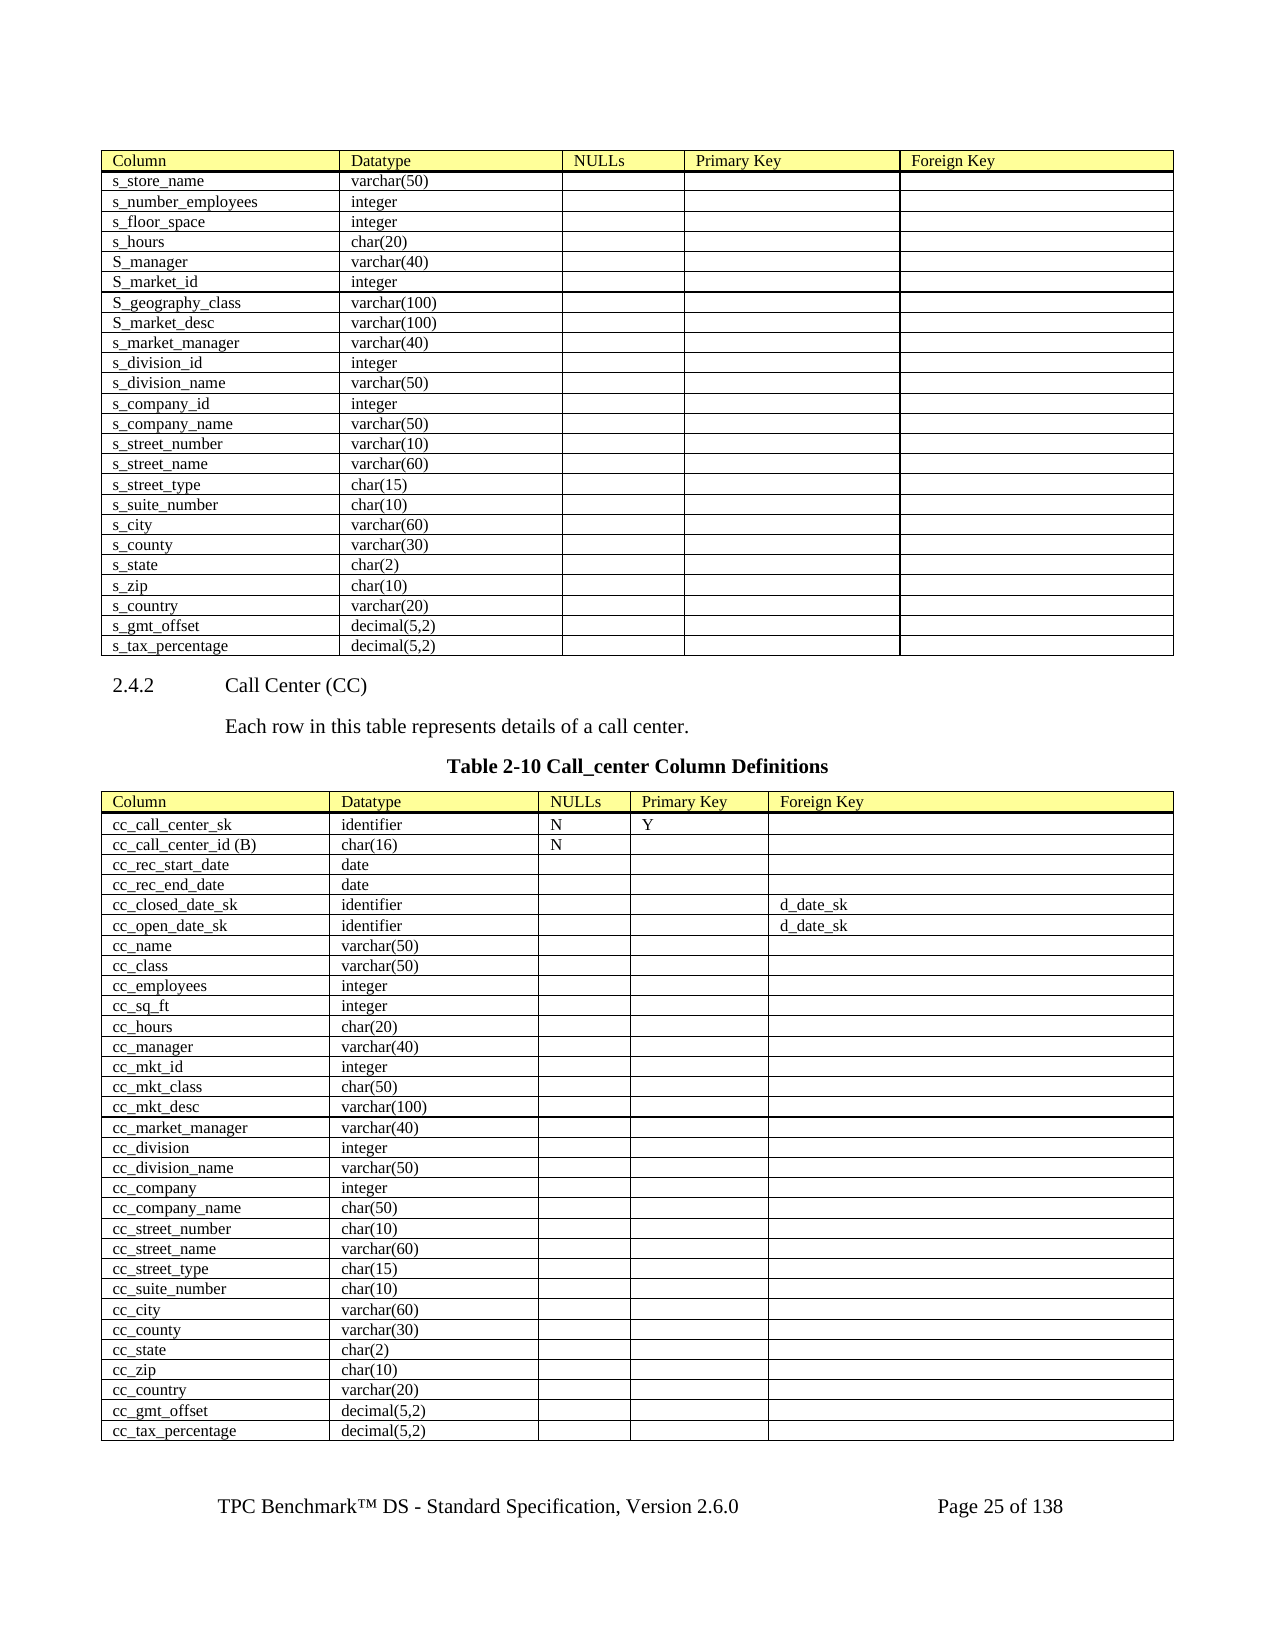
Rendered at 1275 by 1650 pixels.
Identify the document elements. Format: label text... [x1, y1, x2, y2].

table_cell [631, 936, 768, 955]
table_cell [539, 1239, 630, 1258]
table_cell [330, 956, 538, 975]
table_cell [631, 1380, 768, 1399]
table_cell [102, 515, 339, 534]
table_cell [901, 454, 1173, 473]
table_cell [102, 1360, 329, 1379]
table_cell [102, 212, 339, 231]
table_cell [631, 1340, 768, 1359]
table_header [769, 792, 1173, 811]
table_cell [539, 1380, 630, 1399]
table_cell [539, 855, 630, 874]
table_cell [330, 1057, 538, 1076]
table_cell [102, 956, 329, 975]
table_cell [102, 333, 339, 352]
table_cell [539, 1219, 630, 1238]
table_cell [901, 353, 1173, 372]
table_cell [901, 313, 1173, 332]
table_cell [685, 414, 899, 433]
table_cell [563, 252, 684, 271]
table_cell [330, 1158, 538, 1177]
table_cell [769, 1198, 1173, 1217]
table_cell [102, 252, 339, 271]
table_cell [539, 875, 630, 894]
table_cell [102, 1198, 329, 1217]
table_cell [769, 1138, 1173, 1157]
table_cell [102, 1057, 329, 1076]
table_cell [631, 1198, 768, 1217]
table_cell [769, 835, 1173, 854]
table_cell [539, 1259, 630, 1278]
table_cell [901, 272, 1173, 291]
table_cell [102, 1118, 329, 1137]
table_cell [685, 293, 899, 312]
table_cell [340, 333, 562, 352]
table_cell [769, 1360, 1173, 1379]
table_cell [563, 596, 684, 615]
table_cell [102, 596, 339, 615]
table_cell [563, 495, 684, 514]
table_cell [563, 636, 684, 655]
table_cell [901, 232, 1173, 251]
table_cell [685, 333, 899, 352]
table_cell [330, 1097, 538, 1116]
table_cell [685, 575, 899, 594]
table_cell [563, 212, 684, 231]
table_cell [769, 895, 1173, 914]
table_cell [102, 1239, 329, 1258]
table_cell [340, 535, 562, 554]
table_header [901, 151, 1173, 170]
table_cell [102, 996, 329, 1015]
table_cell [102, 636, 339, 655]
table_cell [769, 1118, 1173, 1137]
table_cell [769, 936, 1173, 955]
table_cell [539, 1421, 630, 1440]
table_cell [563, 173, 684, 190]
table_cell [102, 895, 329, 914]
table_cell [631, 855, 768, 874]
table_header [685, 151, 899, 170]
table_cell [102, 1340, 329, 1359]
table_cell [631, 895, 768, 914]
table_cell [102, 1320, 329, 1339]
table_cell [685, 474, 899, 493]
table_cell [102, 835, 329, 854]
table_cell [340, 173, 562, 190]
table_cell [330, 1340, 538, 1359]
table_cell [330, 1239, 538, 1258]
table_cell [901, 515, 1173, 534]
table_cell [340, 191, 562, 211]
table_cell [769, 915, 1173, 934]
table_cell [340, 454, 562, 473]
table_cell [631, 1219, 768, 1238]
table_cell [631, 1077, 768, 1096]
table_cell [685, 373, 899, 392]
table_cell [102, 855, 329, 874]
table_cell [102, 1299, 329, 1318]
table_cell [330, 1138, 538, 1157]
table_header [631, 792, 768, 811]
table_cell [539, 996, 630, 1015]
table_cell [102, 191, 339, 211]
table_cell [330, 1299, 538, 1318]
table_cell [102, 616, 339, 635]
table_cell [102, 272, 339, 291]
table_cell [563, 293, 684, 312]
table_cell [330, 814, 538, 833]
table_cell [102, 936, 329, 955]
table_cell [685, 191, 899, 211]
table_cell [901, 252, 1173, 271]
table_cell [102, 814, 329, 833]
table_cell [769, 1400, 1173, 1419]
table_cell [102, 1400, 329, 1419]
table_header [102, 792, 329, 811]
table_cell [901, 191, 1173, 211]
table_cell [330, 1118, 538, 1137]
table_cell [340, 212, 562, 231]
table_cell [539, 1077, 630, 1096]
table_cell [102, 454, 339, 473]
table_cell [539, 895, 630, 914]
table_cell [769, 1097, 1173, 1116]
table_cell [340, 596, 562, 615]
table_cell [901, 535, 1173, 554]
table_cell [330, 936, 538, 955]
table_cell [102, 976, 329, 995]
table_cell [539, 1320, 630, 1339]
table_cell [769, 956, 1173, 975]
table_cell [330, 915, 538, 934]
text Each row in this table represents details of a call center. [225, 714, 1162, 738]
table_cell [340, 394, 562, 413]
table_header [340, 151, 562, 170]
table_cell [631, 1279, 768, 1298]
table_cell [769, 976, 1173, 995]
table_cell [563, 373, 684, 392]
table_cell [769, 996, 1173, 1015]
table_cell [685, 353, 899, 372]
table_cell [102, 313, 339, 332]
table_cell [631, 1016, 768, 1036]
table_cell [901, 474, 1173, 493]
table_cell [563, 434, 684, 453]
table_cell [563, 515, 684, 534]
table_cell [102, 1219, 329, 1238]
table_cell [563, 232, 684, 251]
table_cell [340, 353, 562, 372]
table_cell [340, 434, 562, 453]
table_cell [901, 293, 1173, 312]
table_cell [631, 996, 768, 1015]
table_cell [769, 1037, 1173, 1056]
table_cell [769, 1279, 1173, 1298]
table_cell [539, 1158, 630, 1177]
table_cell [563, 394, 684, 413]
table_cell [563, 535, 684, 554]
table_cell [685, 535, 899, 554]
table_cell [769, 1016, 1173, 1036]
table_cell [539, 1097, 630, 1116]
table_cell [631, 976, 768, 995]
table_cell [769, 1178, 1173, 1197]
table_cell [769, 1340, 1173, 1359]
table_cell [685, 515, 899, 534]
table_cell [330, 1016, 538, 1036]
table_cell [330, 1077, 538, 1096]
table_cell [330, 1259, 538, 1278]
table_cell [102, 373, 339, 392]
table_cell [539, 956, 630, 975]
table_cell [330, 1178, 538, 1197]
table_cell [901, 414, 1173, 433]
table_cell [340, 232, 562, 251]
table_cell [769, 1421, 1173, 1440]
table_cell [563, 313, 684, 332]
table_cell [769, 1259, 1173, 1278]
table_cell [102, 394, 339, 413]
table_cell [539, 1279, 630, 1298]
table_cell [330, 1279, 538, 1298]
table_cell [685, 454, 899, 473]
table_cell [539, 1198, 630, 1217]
text Call Center (CC) [112, 673, 1162, 697]
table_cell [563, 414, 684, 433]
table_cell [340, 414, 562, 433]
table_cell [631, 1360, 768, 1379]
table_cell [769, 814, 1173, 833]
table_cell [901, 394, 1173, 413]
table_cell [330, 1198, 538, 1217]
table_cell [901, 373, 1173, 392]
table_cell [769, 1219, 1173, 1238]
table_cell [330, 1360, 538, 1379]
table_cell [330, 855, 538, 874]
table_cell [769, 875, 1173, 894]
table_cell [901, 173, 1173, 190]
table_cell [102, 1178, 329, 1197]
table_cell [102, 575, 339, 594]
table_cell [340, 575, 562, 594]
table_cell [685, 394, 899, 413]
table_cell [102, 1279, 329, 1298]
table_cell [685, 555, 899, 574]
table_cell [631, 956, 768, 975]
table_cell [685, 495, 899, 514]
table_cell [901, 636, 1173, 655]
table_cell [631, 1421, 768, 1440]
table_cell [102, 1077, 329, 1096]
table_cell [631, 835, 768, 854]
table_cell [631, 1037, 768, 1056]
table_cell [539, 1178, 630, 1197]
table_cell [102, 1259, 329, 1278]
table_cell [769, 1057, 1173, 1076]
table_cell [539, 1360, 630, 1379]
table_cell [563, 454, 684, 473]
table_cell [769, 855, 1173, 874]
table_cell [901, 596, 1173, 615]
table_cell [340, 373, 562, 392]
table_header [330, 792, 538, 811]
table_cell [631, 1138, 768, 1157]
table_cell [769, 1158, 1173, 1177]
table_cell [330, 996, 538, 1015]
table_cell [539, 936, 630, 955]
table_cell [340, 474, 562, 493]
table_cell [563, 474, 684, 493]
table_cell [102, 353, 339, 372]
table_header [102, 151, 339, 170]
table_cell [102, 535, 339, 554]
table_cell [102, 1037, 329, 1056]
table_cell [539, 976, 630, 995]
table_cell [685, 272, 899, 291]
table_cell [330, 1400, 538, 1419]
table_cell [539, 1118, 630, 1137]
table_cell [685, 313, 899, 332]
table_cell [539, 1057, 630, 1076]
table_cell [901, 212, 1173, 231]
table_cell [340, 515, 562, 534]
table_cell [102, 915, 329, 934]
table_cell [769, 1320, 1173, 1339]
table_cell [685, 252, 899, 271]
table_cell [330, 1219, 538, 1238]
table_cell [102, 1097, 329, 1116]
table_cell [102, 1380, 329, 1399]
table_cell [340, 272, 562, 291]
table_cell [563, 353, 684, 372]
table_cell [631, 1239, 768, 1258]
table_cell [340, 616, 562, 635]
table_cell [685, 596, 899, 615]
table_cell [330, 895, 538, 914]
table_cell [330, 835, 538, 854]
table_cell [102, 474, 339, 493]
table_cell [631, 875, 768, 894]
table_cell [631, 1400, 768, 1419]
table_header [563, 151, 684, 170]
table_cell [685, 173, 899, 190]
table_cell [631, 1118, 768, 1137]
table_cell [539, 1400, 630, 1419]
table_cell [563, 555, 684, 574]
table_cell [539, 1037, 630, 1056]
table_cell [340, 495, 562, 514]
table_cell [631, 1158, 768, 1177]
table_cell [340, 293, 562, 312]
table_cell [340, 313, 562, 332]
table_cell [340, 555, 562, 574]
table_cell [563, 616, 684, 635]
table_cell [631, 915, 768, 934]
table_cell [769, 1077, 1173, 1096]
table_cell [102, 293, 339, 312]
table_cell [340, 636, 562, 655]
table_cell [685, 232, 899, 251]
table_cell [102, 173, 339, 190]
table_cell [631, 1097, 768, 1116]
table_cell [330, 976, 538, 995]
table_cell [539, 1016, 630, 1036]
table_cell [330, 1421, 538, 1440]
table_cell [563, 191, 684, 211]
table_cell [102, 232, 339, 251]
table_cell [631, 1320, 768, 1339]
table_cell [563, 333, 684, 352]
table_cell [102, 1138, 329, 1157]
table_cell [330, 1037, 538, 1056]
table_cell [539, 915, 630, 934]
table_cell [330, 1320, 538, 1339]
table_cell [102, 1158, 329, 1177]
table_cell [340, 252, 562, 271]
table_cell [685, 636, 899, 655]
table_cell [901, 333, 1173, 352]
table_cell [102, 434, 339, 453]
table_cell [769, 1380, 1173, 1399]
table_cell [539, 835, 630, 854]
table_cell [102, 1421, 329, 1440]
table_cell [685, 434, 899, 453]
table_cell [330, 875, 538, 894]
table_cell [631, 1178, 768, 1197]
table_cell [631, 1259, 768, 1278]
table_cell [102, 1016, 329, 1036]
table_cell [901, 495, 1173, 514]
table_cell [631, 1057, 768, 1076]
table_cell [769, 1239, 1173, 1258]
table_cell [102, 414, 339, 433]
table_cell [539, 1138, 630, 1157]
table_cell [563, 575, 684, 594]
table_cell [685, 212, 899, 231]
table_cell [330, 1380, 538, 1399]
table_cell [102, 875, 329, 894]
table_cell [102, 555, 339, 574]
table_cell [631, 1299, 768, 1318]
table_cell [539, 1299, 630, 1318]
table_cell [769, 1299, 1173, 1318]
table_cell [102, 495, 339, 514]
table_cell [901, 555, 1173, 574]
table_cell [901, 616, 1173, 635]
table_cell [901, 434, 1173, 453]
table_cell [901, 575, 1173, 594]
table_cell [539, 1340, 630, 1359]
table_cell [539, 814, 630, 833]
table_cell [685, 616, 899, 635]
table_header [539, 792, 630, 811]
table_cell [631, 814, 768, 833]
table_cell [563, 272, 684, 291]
